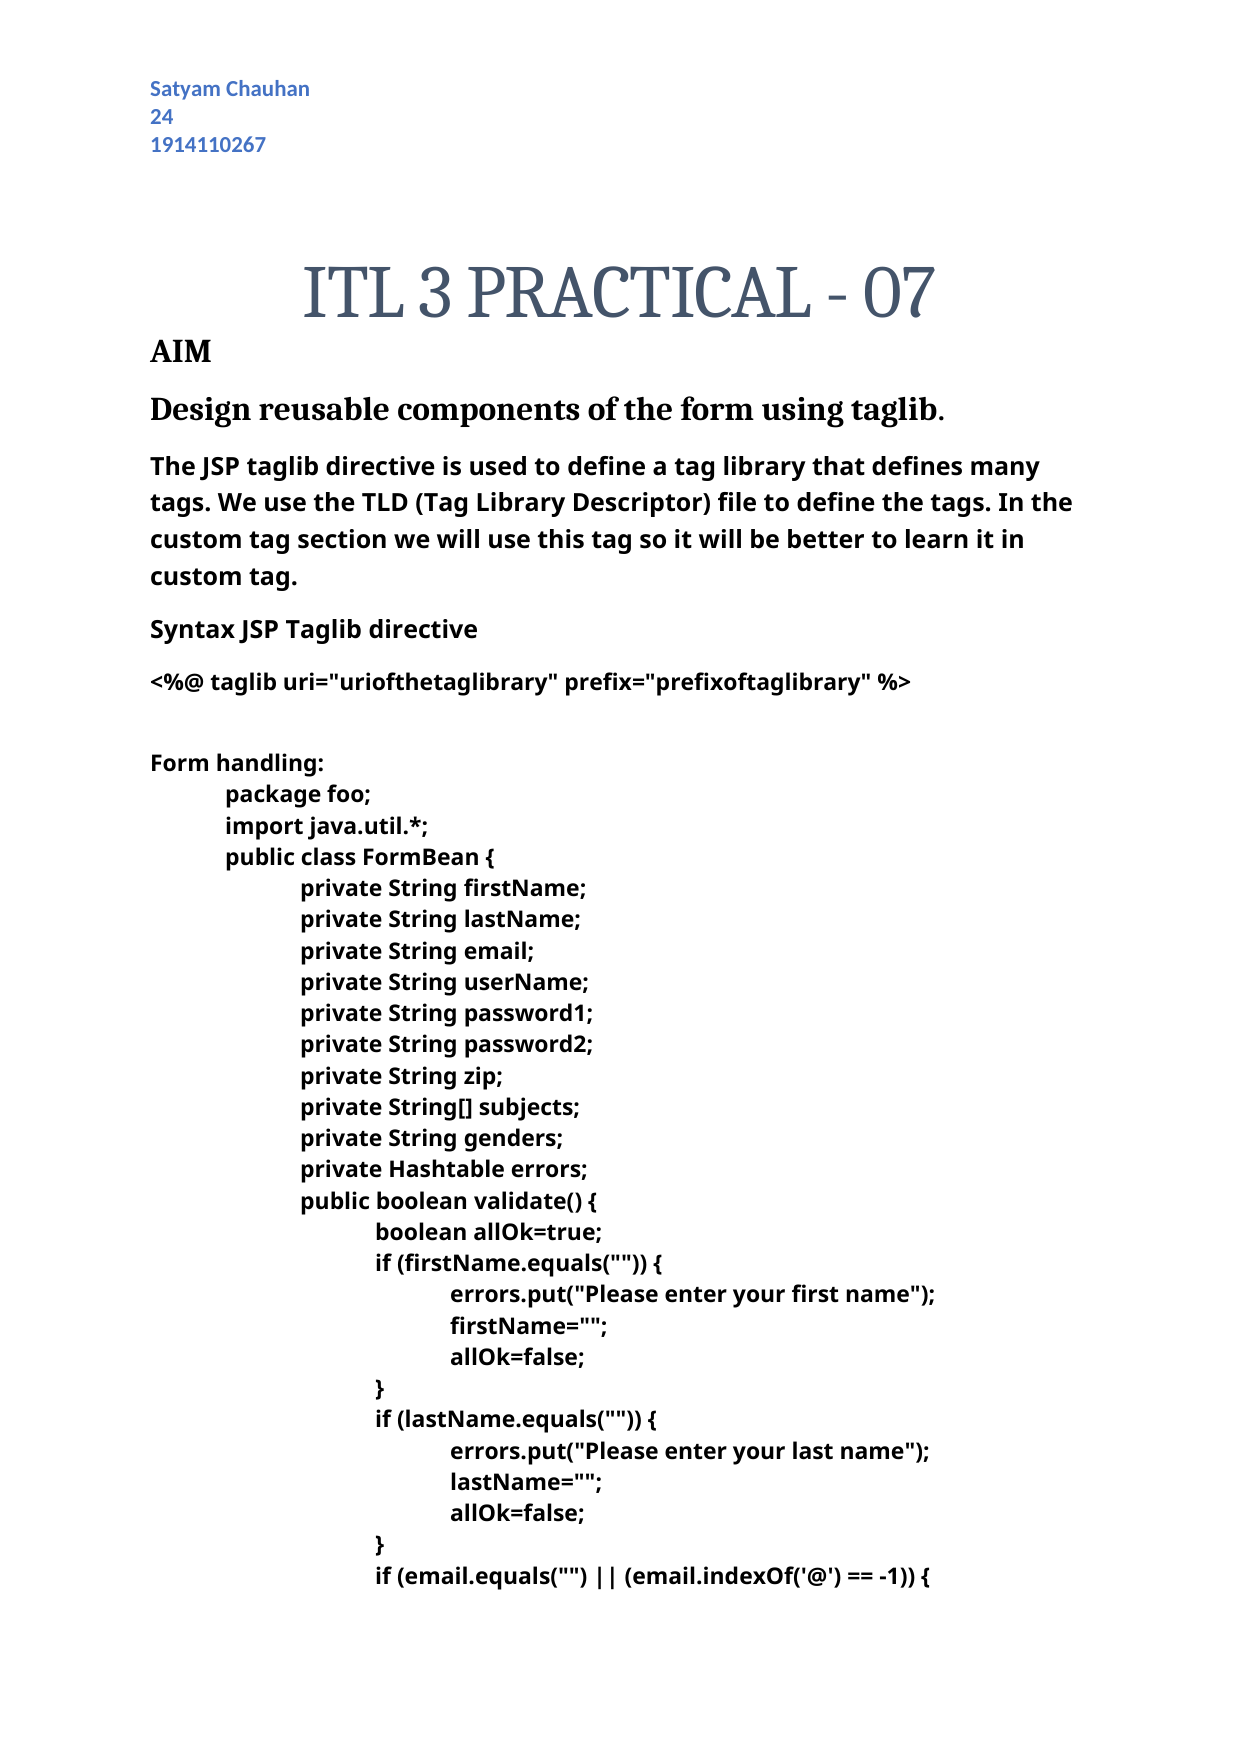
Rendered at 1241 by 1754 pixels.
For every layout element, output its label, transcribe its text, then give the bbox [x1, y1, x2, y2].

text firstName=""; [225, 1310, 1090, 1341]
text allOk=false; [225, 1341, 1090, 1372]
text allOk=false; [225, 1497, 1090, 1528]
text private String lastName; [225, 903, 1090, 935]
text public class FormBean { [225, 841, 1090, 872]
text public boolean validate() { [225, 1185, 1090, 1216]
text Syntax JSP Taglib directive [150, 612, 1090, 646]
text private String[] subjects; [225, 1091, 1090, 1122]
text Design reusable components of the form using taglib. [150, 390, 1090, 429]
text Form handling: [150, 747, 1090, 778]
text private String email; [225, 935, 1090, 966]
text errors.put("Please enter your last name"); [225, 1435, 1090, 1466]
text if (lastName.equals("")) { [225, 1403, 1090, 1435]
text private String genders; [225, 1122, 1090, 1153]
text if (email.equals("") || (email.indexOf('@') == -1)) { [225, 1560, 1090, 1591]
text package foo; [225, 778, 1090, 810]
text if (firstName.equals("")) { [225, 1247, 1090, 1278]
text private String password2; [225, 1028, 1090, 1060]
text private Hashtable errors; [225, 1153, 1090, 1185]
text } [225, 1528, 1090, 1560]
text private String firstName; [225, 872, 1090, 903]
text <%@ taglib uri="uriofthetaglibrary" prefix="prefixoftaglibrary" %> [150, 666, 1090, 697]
text private String password1; [225, 997, 1090, 1028]
text } [225, 1372, 1090, 1403]
title ITL 3 PRACTICAL - 07 [150, 259, 1090, 332]
text private String zip; [225, 1060, 1090, 1091]
text AIM [150, 332, 1090, 371]
text import java.util.*; [225, 810, 1090, 841]
text errors.put("Please enter your first name"); [225, 1278, 1090, 1310]
text boolean allOk=true; [225, 1216, 1090, 1247]
text The JSP taglib directive is used to define a tag library that defines many tags. We use the TLD (Tag Library Descriptor) file to define the tags. In the custom tag section we will use this tag so it will be better to learn it in custom tag. [150, 448, 1090, 593]
text lastName=""; [225, 1466, 1090, 1497]
text private String userName; [225, 966, 1090, 997]
